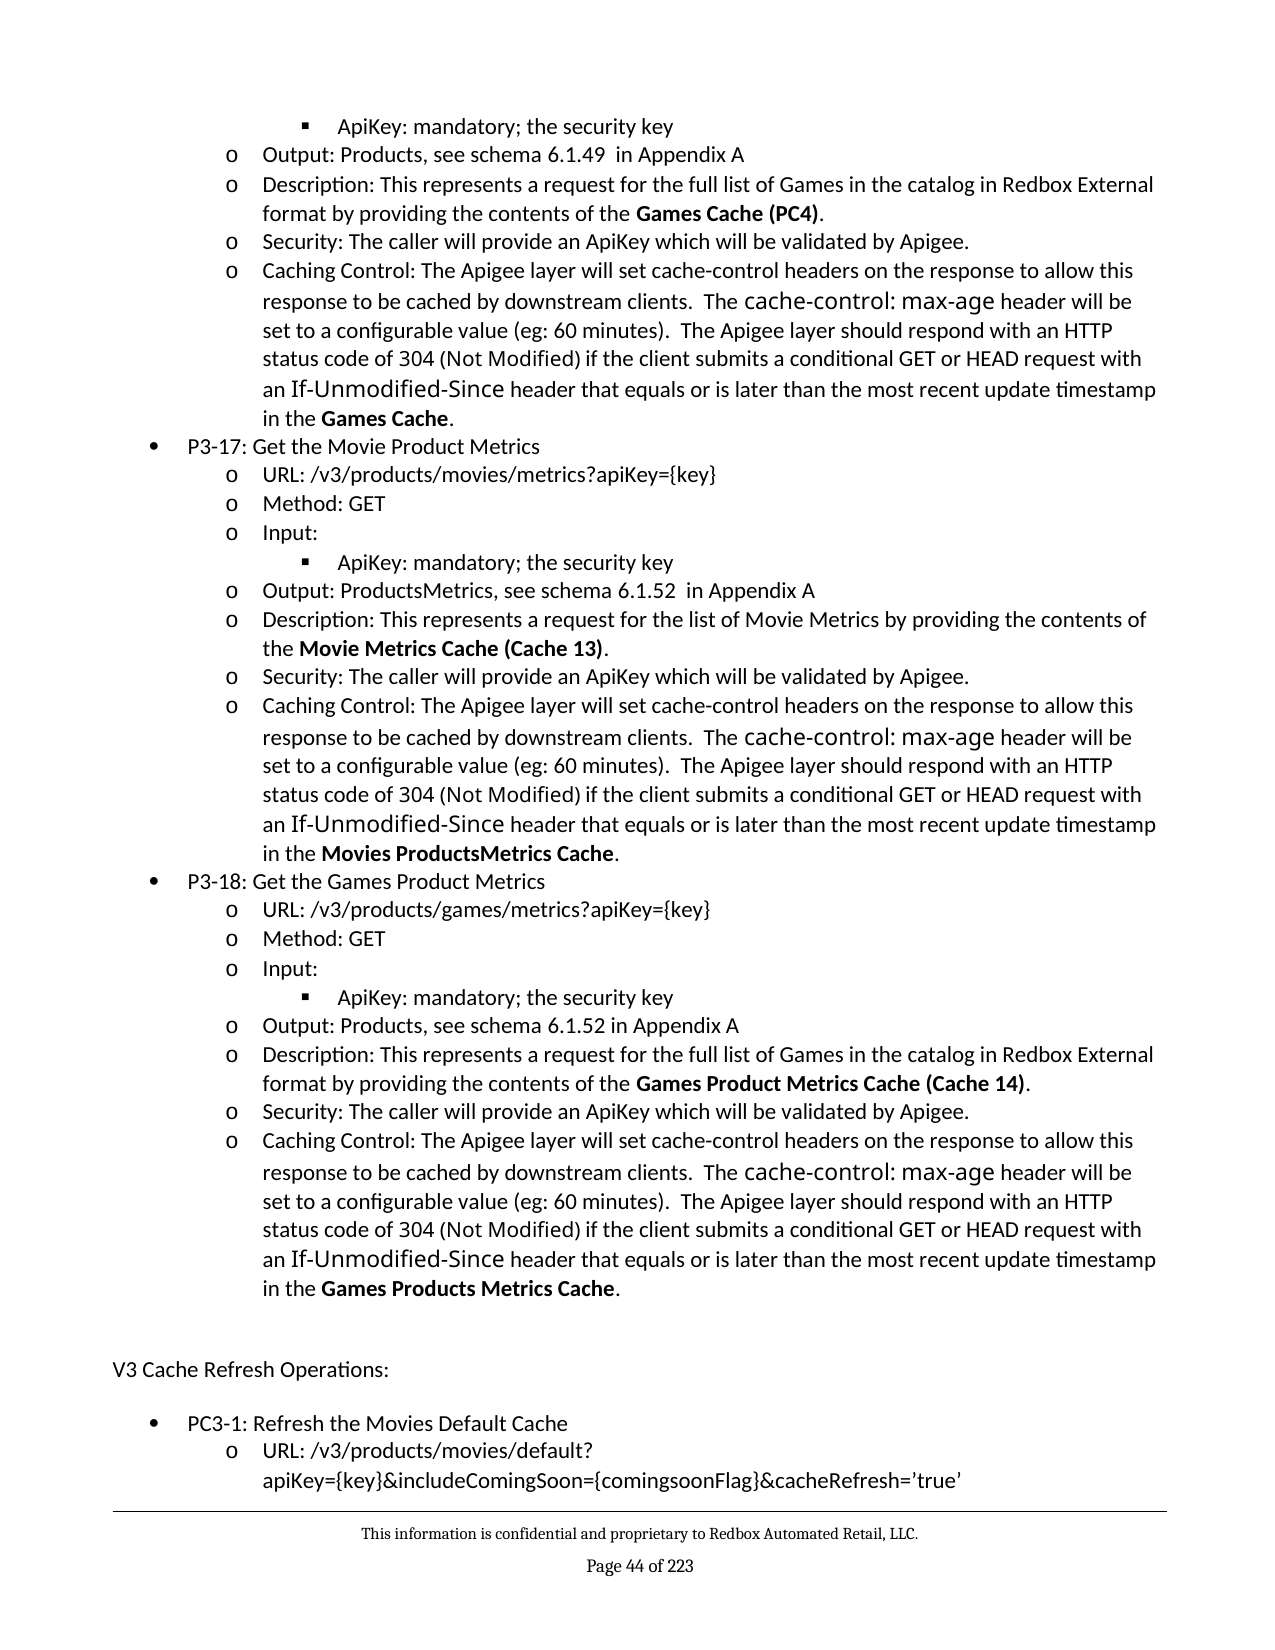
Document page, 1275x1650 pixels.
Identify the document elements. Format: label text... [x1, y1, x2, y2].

list P3-17: Get the Movie Product Metrics [150, 432, 1162, 460]
list Security: The caller will provide an ApiKey which will be validated by Apigee. [225, 227, 1162, 256]
list ApiKey: mandatory; the security key [300, 548, 1162, 576]
list Method: GET [225, 924, 1162, 954]
list Output: Products, see schema 6.1.49 in Appendix A [225, 141, 1162, 170]
list Input: [225, 518, 1162, 548]
list P3-18: Get the Games Product Metrics [150, 867, 1162, 895]
list Output: Products, see schema 6.1.52 in Appendix A [225, 1011, 1162, 1040]
list Method: GET [225, 489, 1162, 518]
list Description: This represents a request for the full list of Games in the catalog in Redbox External format by providing the contents of the Games Product Metrics Cache (Cache 14). [225, 1040, 1162, 1097]
text V3 Cache Refresh Operations: [112, 1356, 1162, 1384]
list Output: ProductsMetrics, see schema 6.1.52 in Appendix A [225, 576, 1162, 605]
list Input: [225, 954, 1162, 983]
list Description: This represents a request for the full list of Games in the catalog in Redbox External format by providing the contents of the Games Cache (PC4). [225, 170, 1162, 227]
list PC3-1: Refresh the Movies Default Cache [150, 1409, 1162, 1437]
list Security: The caller will provide an ApiKey which will be validated by Apigee. [225, 1097, 1162, 1126]
list Security: The caller will provide an ApiKey which will be validated by Apigee. [225, 662, 1162, 691]
list ApiKey: mandatory; the security key [300, 112, 1162, 141]
list Caching Control: The Apigee layer will set cache-control headers on the response to allow this response to be cached by downstream clients. The cache-control: max-age header will be set to a configurable value (eg: 60 minutes). The Apigee layer should respond with an HTTP status code of 304 (Not Modified) if the client submits a conditional GET or HEAD request with an If-Unmodified-Since header that equals or is later than the most recent update timestamp in the Games Products Metrics Cache. [225, 1126, 1162, 1303]
list URL: /v3/products/movies/default?apiKey={key}&includeComingSoon={comingsoonFlag}&cacheRefresh=’true’ [225, 1437, 1162, 1494]
list Caching Control: The Apigee layer will set cache-control headers on the response to allow this response to be cached by downstream clients. The cache-control: max-age header will be set to a configurable value (eg: 60 minutes). The Apigee layer should respond with an HTTP status code of 304 (Not Modified) if the client submits a conditional GET or HEAD request with an If-Unmodified-Since header that equals or is later than the most recent update timestamp in the Movies ProductsMetrics Cache. [225, 691, 1162, 867]
list ApiKey: mandatory; the security key [300, 983, 1162, 1011]
list Caching Control: The Apigee layer will set cache-control headers on the response to allow this response to be cached by downstream clients. The cache-control: max-age header will be set to a configurable value (eg: 60 minutes). The Apigee layer should respond with an HTTP status code of 304 (Not Modified) if the client submits a conditional GET or HEAD request with an If-Unmodified-Since header that equals or is later than the most recent update timestamp in the Games Cache. [225, 256, 1162, 432]
list Description: This represents a request for the list of Movie Metrics by providing the contents of the Movie Metrics Cache (Cache 13). [225, 605, 1162, 662]
list URL: /v3/products/games/metrics?apiKey={key} [225, 895, 1162, 924]
list URL: /v3/products/movies/metrics?apiKey={key} [225, 460, 1162, 489]
